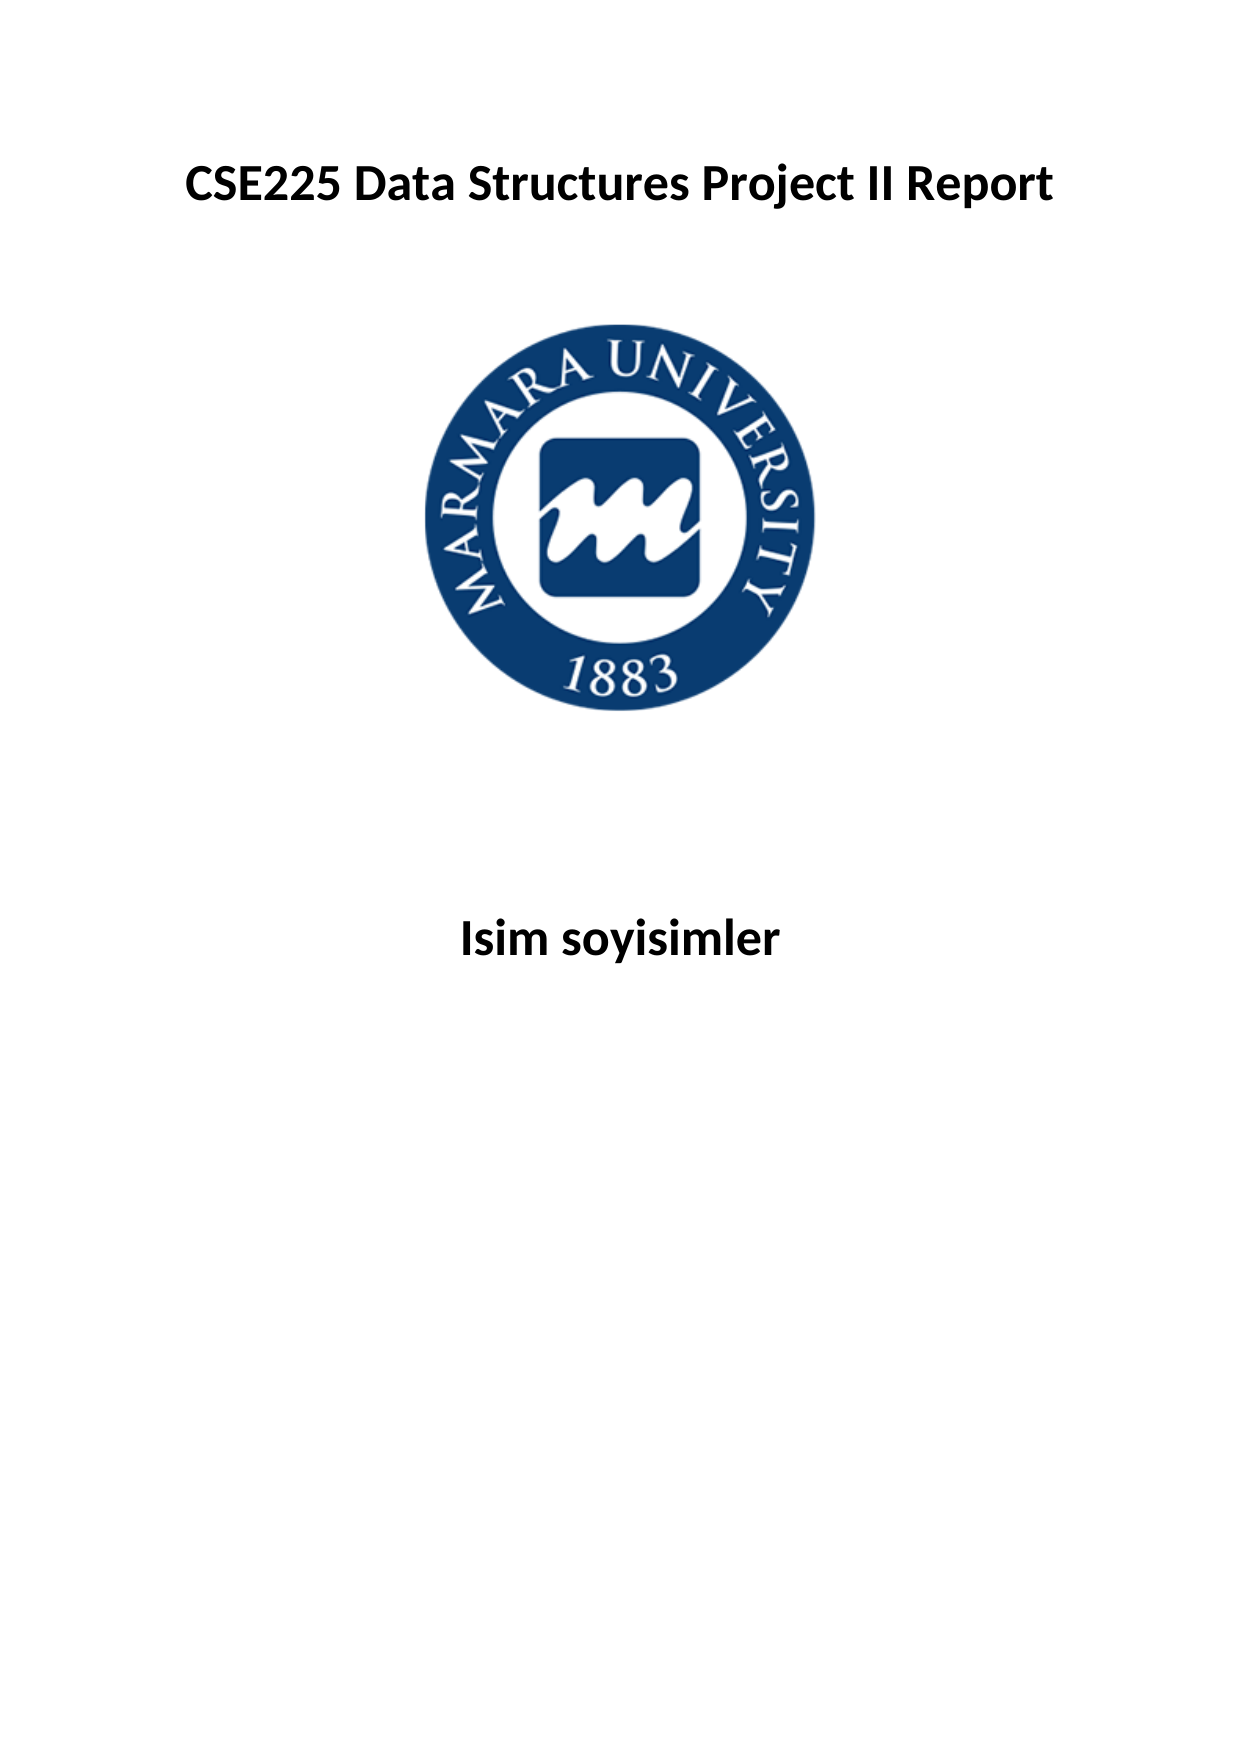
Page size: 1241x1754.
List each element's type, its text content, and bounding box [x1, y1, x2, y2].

text CSE225 Data Structures Project II Report [150, 150, 1090, 213]
text Isim soyisimler [150, 905, 1090, 968]
picture [424, 320, 816, 716]
